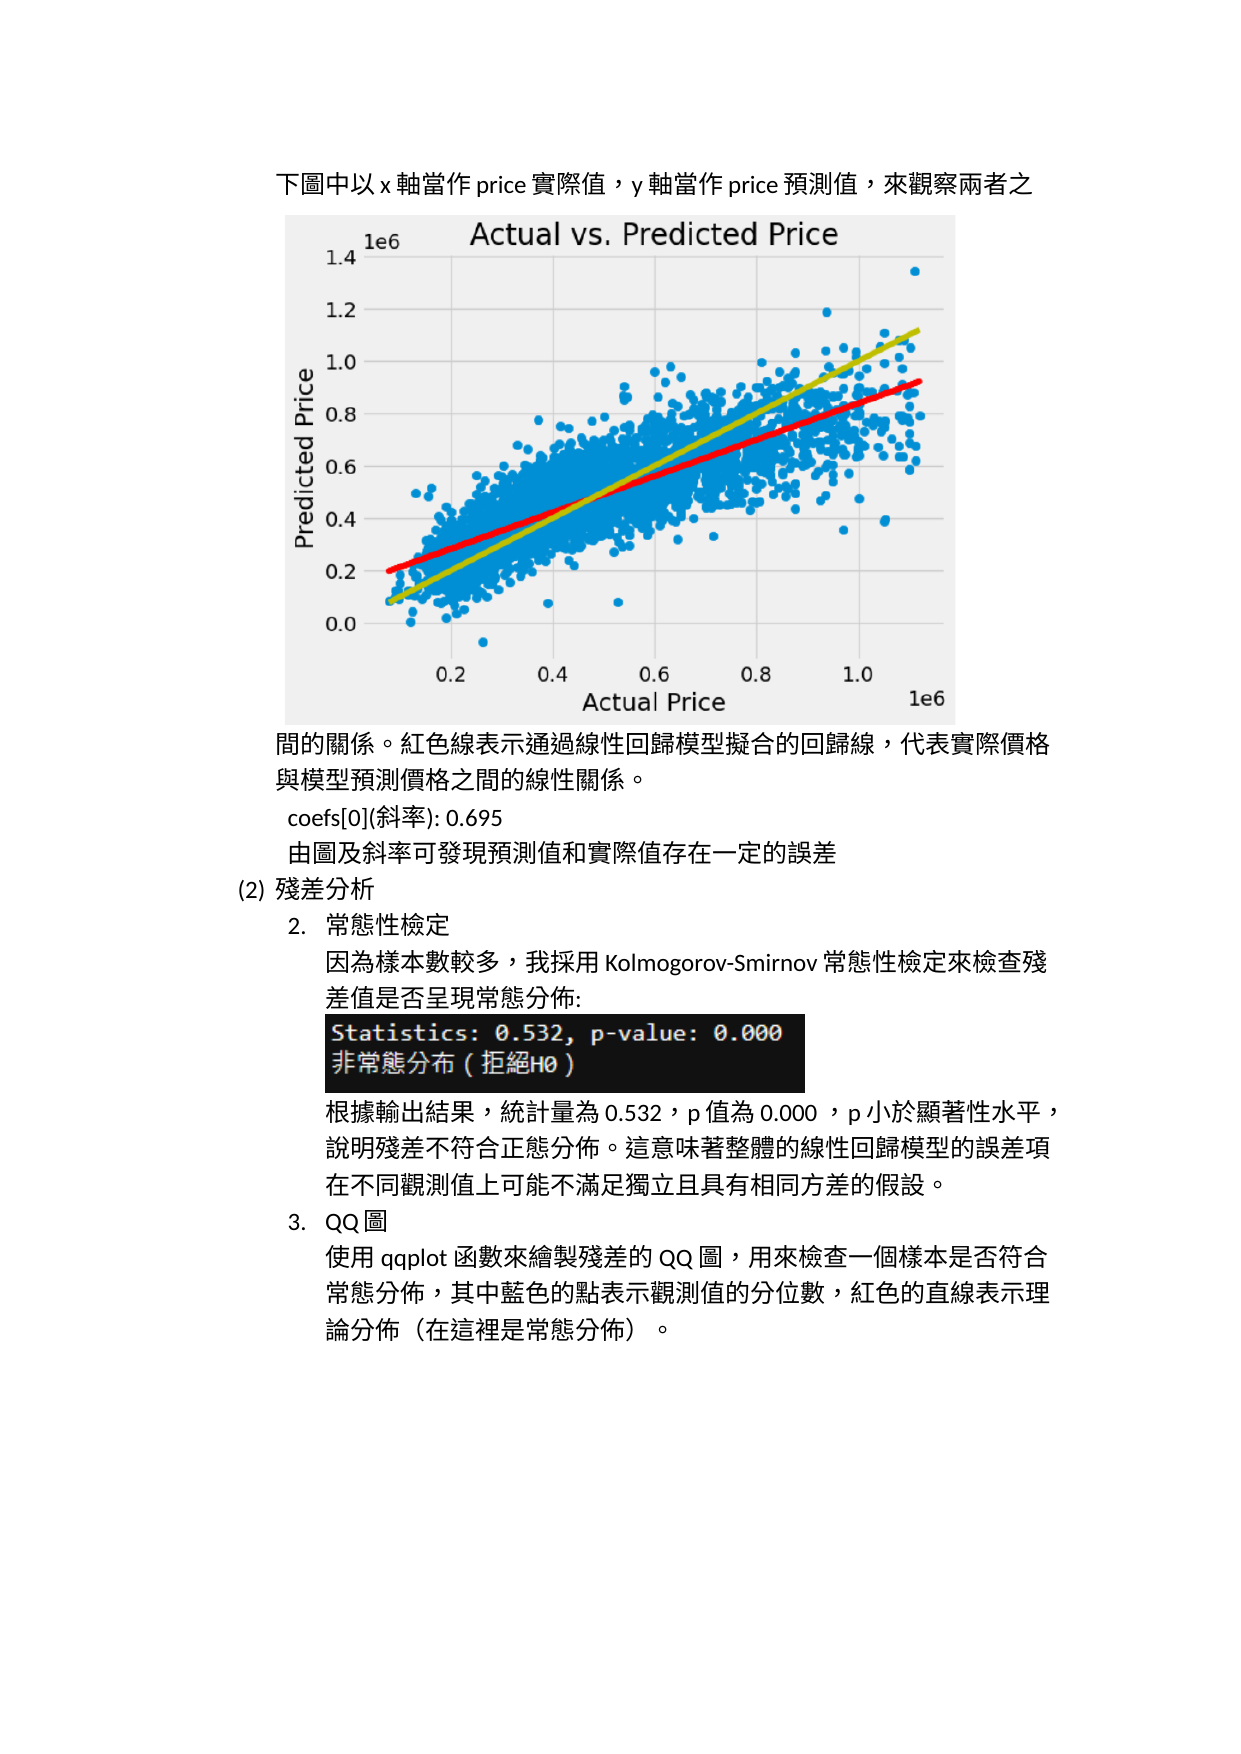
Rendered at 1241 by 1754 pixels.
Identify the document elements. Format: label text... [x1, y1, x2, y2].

list QQ圖 [287, 1201, 1053, 1238]
list 使用 qqplot 函數來繪製殘差的 QQ 圖，用來檢查一個樣本是否符合常態分佈，其中藍色的點表示觀測值的分位數，紅色的直線表示理論分佈（在這裡是常態分佈）。 [325, 1238, 1053, 1346]
list coefs[0](斜率): 0.695 [287, 797, 1053, 833]
picture [325, 1014, 805, 1093]
list 因為樣本數較多，我採用Kolmogorov-Smirnov常態性檢定來檢查殘差值是否呈現常態分佈: [325, 942, 1053, 1014]
list 殘差分析 [237, 869, 1053, 906]
picture [284, 215, 956, 725]
list 常態性檢定 [287, 906, 1053, 942]
list 由圖及斜率可發現預測值和實際值存在一定的誤差 [287, 833, 1053, 869]
list 根據輸出結果，統計量為0.532，p值為0.000 ，p小於顯著性水平，說明殘差不符合正態分佈。這意味著整體的線性回歸模型的誤差項在不同觀測值上可能不滿足獨立且具有相同方差的假設。 [325, 1093, 1053, 1201]
